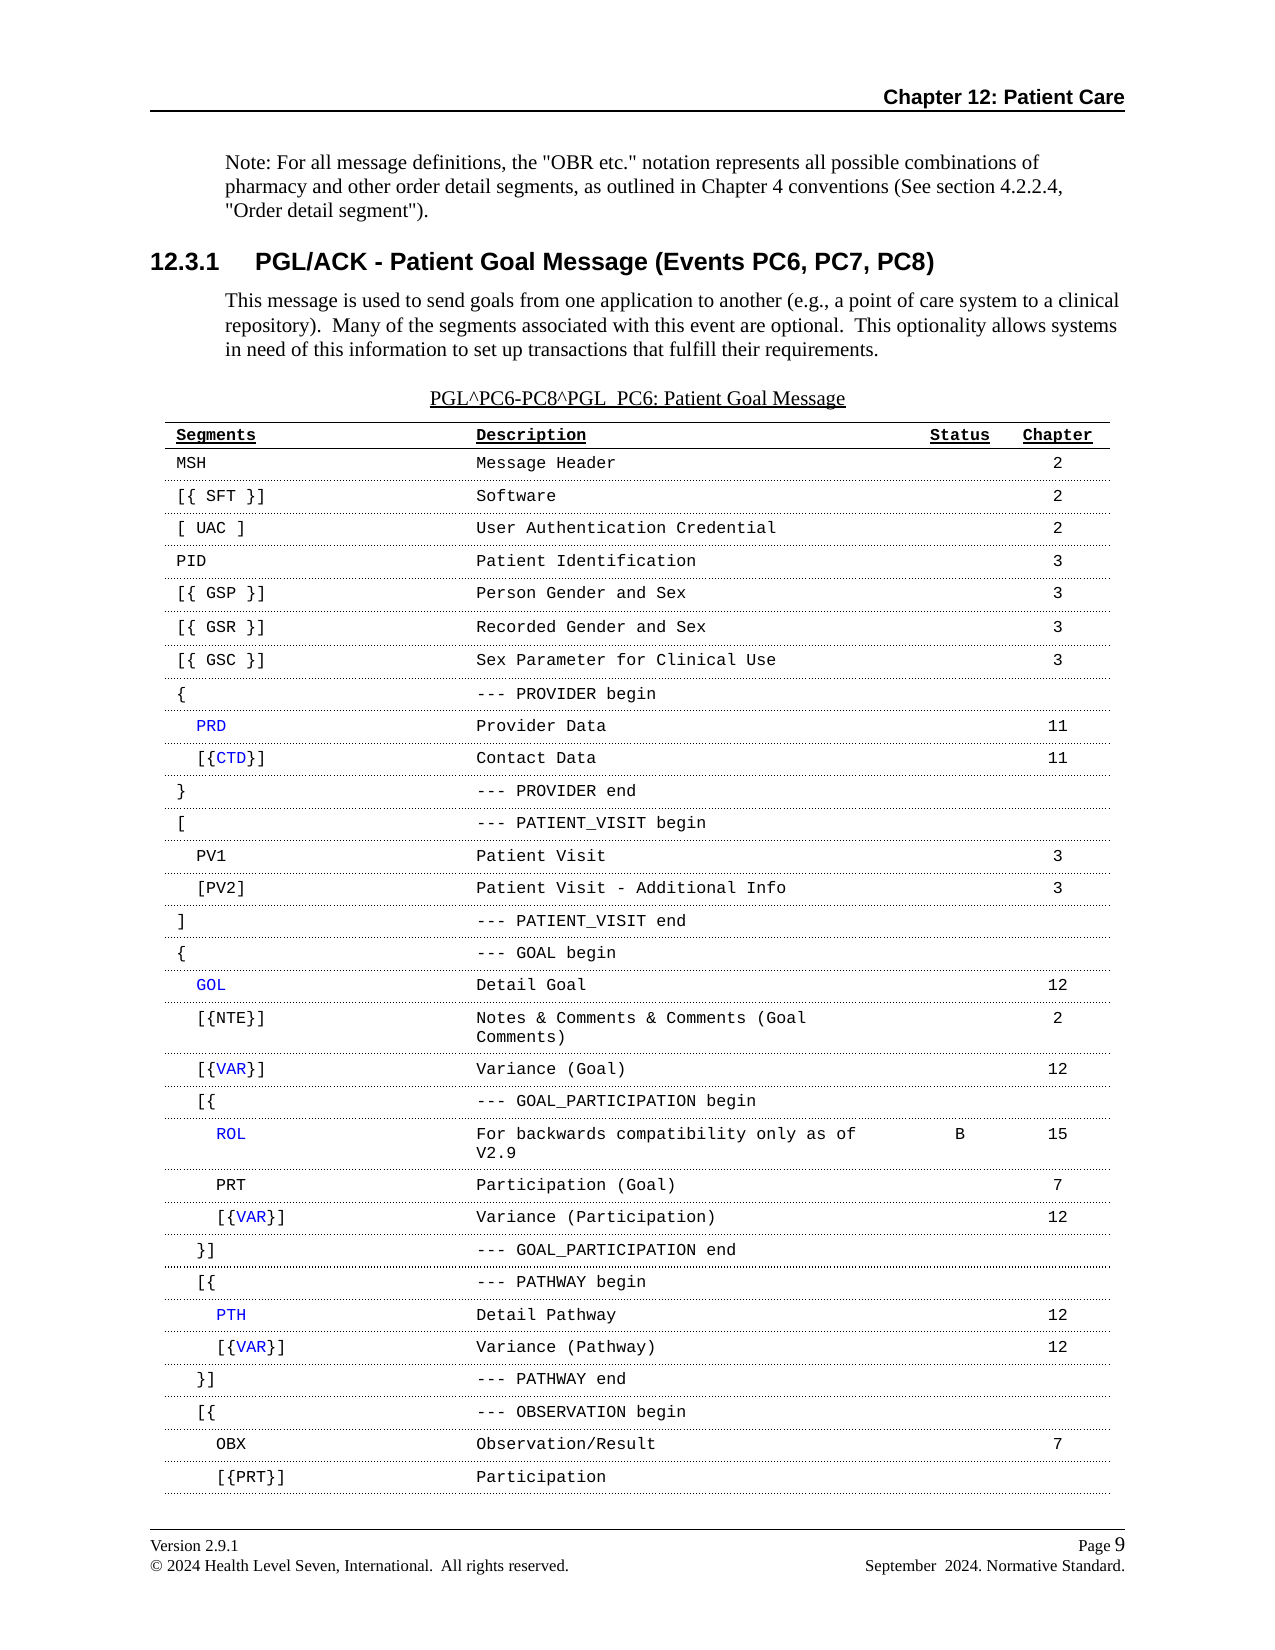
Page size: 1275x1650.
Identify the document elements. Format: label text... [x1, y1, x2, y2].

table_cell [ [165, 808, 465, 840]
table_cell [{VAR}] [165, 1053, 465, 1086]
table_cell [{ GSC }] [165, 645, 465, 678]
table_cell { [165, 937, 465, 969]
table_header Status [915, 423, 1005, 448]
table_cell Contact Data [465, 743, 915, 775]
table_cell [915, 1461, 1005, 1493]
table_cell MSH [165, 449, 465, 480]
table_cell Person Gender and Sex [465, 578, 915, 611]
table_cell Patient Visit [465, 840, 915, 872]
table_cell [{CTD}] [165, 743, 465, 775]
table_cell }] [165, 1234, 465, 1266]
table_cell [915, 645, 1005, 678]
table_cell OBX [165, 1429, 465, 1461]
table_cell --- GOAL_PARTICIPATION end [465, 1234, 915, 1266]
table_cell Software [465, 480, 915, 513]
table_cell [{VAR}] [165, 1331, 465, 1364]
table_header Segments [165, 423, 465, 448]
table_cell PV1 [165, 840, 465, 872]
table_cell [{ GSR }] [165, 611, 465, 644]
table_cell --- PATHWAY end [465, 1364, 915, 1396]
table_cell 3 [1005, 840, 1110, 872]
text Note: For all message definitions, the "OBR etc." notation represents all possible combinations of pharmacy and other order detail segments, as outlined in Chapter 4 conventions (See section 4.2.2.4, "Order detail segment"). [225, 150, 1125, 222]
table_cell Variance (Participation) [465, 1202, 915, 1234]
table_cell [915, 480, 1005, 513]
table_cell [1005, 905, 1110, 937]
table_cell [1005, 1266, 1110, 1299]
table_cell 12 [1005, 1299, 1110, 1331]
table_cell [1005, 678, 1110, 710]
table_cell Patient Visit - Additional Info [465, 873, 915, 905]
table_cell [1005, 1461, 1110, 1493]
table_cell --- OBSERVATION begin [465, 1396, 915, 1428]
table_cell 3 [1005, 645, 1110, 678]
table_cell [915, 905, 1005, 937]
table_cell [1005, 775, 1110, 808]
table_cell [915, 710, 1005, 743]
table_cell [915, 449, 1005, 480]
table_cell [915, 1234, 1005, 1266]
table_cell { [165, 678, 465, 710]
table_cell PID [165, 545, 465, 577]
table_cell 12 [1005, 1053, 1110, 1086]
table_header Description [465, 423, 915, 448]
table_cell [1005, 1234, 1110, 1266]
table_cell 12 [1005, 970, 1110, 1002]
table_cell GOL [165, 970, 465, 1002]
table_cell Detail Pathway [465, 1299, 915, 1331]
table_cell --- PATHWAY begin [465, 1266, 915, 1299]
table_cell [{ SFT }] [165, 480, 465, 513]
table_cell --- PROVIDER end [465, 775, 915, 808]
table_cell [915, 578, 1005, 611]
table_cell [915, 1086, 1005, 1118]
table_cell B [915, 1118, 1005, 1169]
table_cell 12 [1005, 1202, 1110, 1234]
table_cell Variance (Pathway) [465, 1331, 915, 1364]
table_cell 3 [1005, 545, 1110, 577]
table_cell [915, 937, 1005, 969]
table_cell [{ [165, 1266, 465, 1299]
table_cell Participation (Goal) [465, 1169, 915, 1202]
table_cell --- PATIENT_VISIT end [465, 905, 915, 937]
table_cell 3 [1005, 611, 1110, 644]
table_cell [915, 1299, 1005, 1331]
table_cell Observation/Result [465, 1429, 915, 1461]
table_cell [915, 873, 1005, 905]
table_cell [{ GSP }] [165, 578, 465, 611]
table_cell [1005, 937, 1110, 969]
table_cell [{ [165, 1086, 465, 1118]
table_cell [915, 1364, 1005, 1396]
table_cell ] [165, 905, 465, 937]
table_cell [915, 775, 1005, 808]
table_cell }] [165, 1364, 465, 1396]
table_cell [{ [165, 1396, 465, 1428]
table_cell [1005, 808, 1110, 840]
table_cell 2 [1005, 449, 1110, 480]
table_cell [915, 808, 1005, 840]
table_cell [915, 1429, 1005, 1461]
table_cell Recorded Gender and Sex [465, 611, 915, 644]
table_cell [ UAC ] [165, 513, 465, 545]
table_cell [915, 545, 1005, 577]
table_cell Patient Identification [465, 545, 915, 577]
table_cell 2 [1005, 1002, 1110, 1053]
table_cell [915, 970, 1005, 1002]
table_cell 2 [1005, 480, 1110, 513]
table_cell Participation [465, 1461, 915, 1493]
table_cell User Authentication Credential [465, 513, 915, 545]
table_cell 11 [1005, 710, 1110, 743]
table_cell [915, 1266, 1005, 1299]
table_cell PRT [165, 1169, 465, 1202]
table_cell [{NTE}] [165, 1002, 465, 1053]
table_cell 11 [1005, 743, 1110, 775]
table_cell [915, 743, 1005, 775]
table_cell 3 [1005, 578, 1110, 611]
table_cell 7 [1005, 1169, 1110, 1202]
table_cell Sex Parameter for Clinical Use [465, 645, 915, 678]
table_cell 15 [1005, 1118, 1110, 1169]
table_cell [915, 611, 1005, 644]
table_cell [1005, 1364, 1110, 1396]
table_cell [915, 513, 1005, 545]
table_cell [915, 1169, 1005, 1202]
table_cell [915, 678, 1005, 710]
table_header Chapter [1005, 423, 1110, 448]
table_cell 2 [1005, 513, 1110, 545]
table_cell [915, 1331, 1005, 1364]
table_cell Provider Data [465, 710, 915, 743]
table_cell [915, 1396, 1005, 1428]
table_cell [915, 840, 1005, 872]
table_cell 12 [1005, 1331, 1110, 1364]
table_cell [1005, 1086, 1110, 1118]
table_cell --- PATIENT_VISIT begin [465, 808, 915, 840]
table_cell 7 [1005, 1429, 1110, 1461]
table_cell [{PRT}] [165, 1461, 465, 1493]
table_cell --- GOAL begin [465, 937, 915, 969]
text PGL^PC6-PC8^PGL_PC6: Patient Goal Message [150, 386, 1125, 410]
table_cell [915, 1053, 1005, 1086]
table_cell --- PROVIDER begin [465, 678, 915, 710]
subtitle PGL/ACK - Patient Goal Message (Events PC6, PC7, PC8) [150, 247, 1125, 276]
table_cell [915, 1002, 1005, 1053]
table_cell [915, 1202, 1005, 1234]
table_cell For backwards compatibility only as of V2.9 [465, 1118, 915, 1169]
table_cell PRD [165, 710, 465, 743]
text This message is used to send goals from one application to another (e.g., a point of care system to a clinical repository). Many of the segments associated with this event are optional. This optionality allows systems in need of this information to set up transactions that fulfill their requirements. [225, 288, 1125, 361]
table_cell --- GOAL_PARTICIPATION begin [465, 1086, 915, 1118]
table_cell Notes & Comments & Comments (Goal Comments) [465, 1002, 915, 1053]
table_cell Message Header [465, 449, 915, 480]
table_cell 3 [1005, 873, 1110, 905]
table_cell [PV2] [165, 873, 465, 905]
table_cell [1005, 1396, 1110, 1428]
table_cell ROL [165, 1118, 465, 1169]
table_cell Variance (Goal) [465, 1053, 915, 1086]
table_cell PTH [165, 1299, 465, 1331]
table_cell } [165, 775, 465, 808]
table_cell Detail Goal [465, 970, 915, 1002]
table_cell [{VAR}] [165, 1202, 465, 1234]
